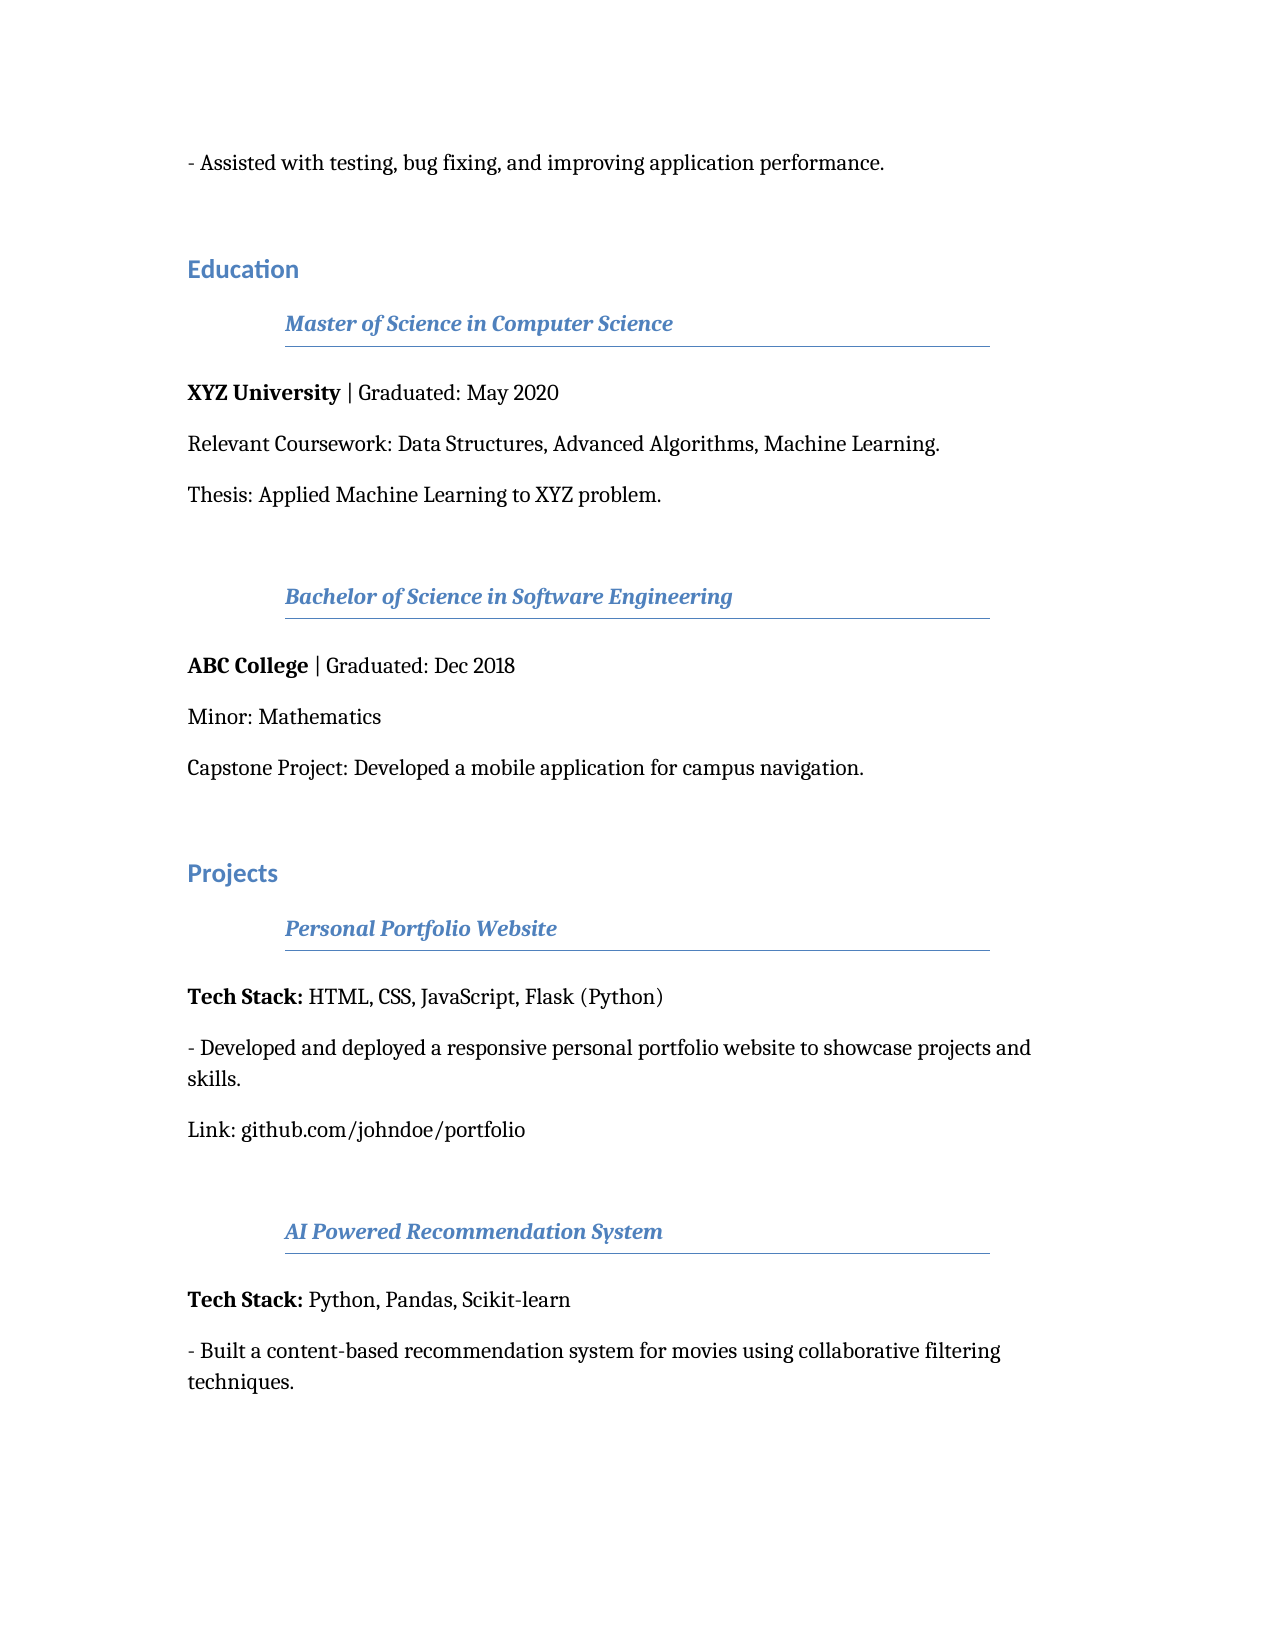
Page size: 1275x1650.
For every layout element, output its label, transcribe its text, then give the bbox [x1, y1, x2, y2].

text - Developed and deployed a responsive personal portfolio website to showcase projects and skills. [187, 1035, 1087, 1092]
text XYZ University | Graduated: May 2020 [187, 379, 1087, 406]
text Relevant Coursework: Data Structures, Advanced Algorithms, Machine Learning. [187, 431, 1087, 457]
text - Assisted with testing, bug fixing, and improving application performance. [187, 150, 1087, 176]
text Master of Science in Computer Science [285, 311, 990, 346]
text AI Powered Recommendation System [285, 1218, 990, 1253]
subtitle Projects [187, 857, 1087, 890]
text - Built a content-based recommendation system for movies using collaborative filtering techniques. [187, 1338, 1087, 1395]
text Tech Stack: HTML, CSS, JavaScript, Flask (Python) [187, 984, 1087, 1011]
text Thesis: Applied Machine Learning to XYZ problem. [187, 482, 1087, 508]
subtitle Education [187, 252, 1087, 285]
text ABC College | Graduated: Dec 2018 [187, 652, 1087, 679]
text Capstone Project: Developed a mobile application for campus navigation. [187, 754, 1087, 781]
text Bachelor of Science in Software Engineering [285, 584, 990, 618]
text Tech Stack: Python, Pandas, Scikit-learn [187, 1287, 1087, 1314]
text Minor: Mathematics [187, 703, 1087, 730]
text Personal Portfolio Website [285, 915, 990, 950]
text Link: github.com/johndoe/portfolio [187, 1116, 1087, 1143]
